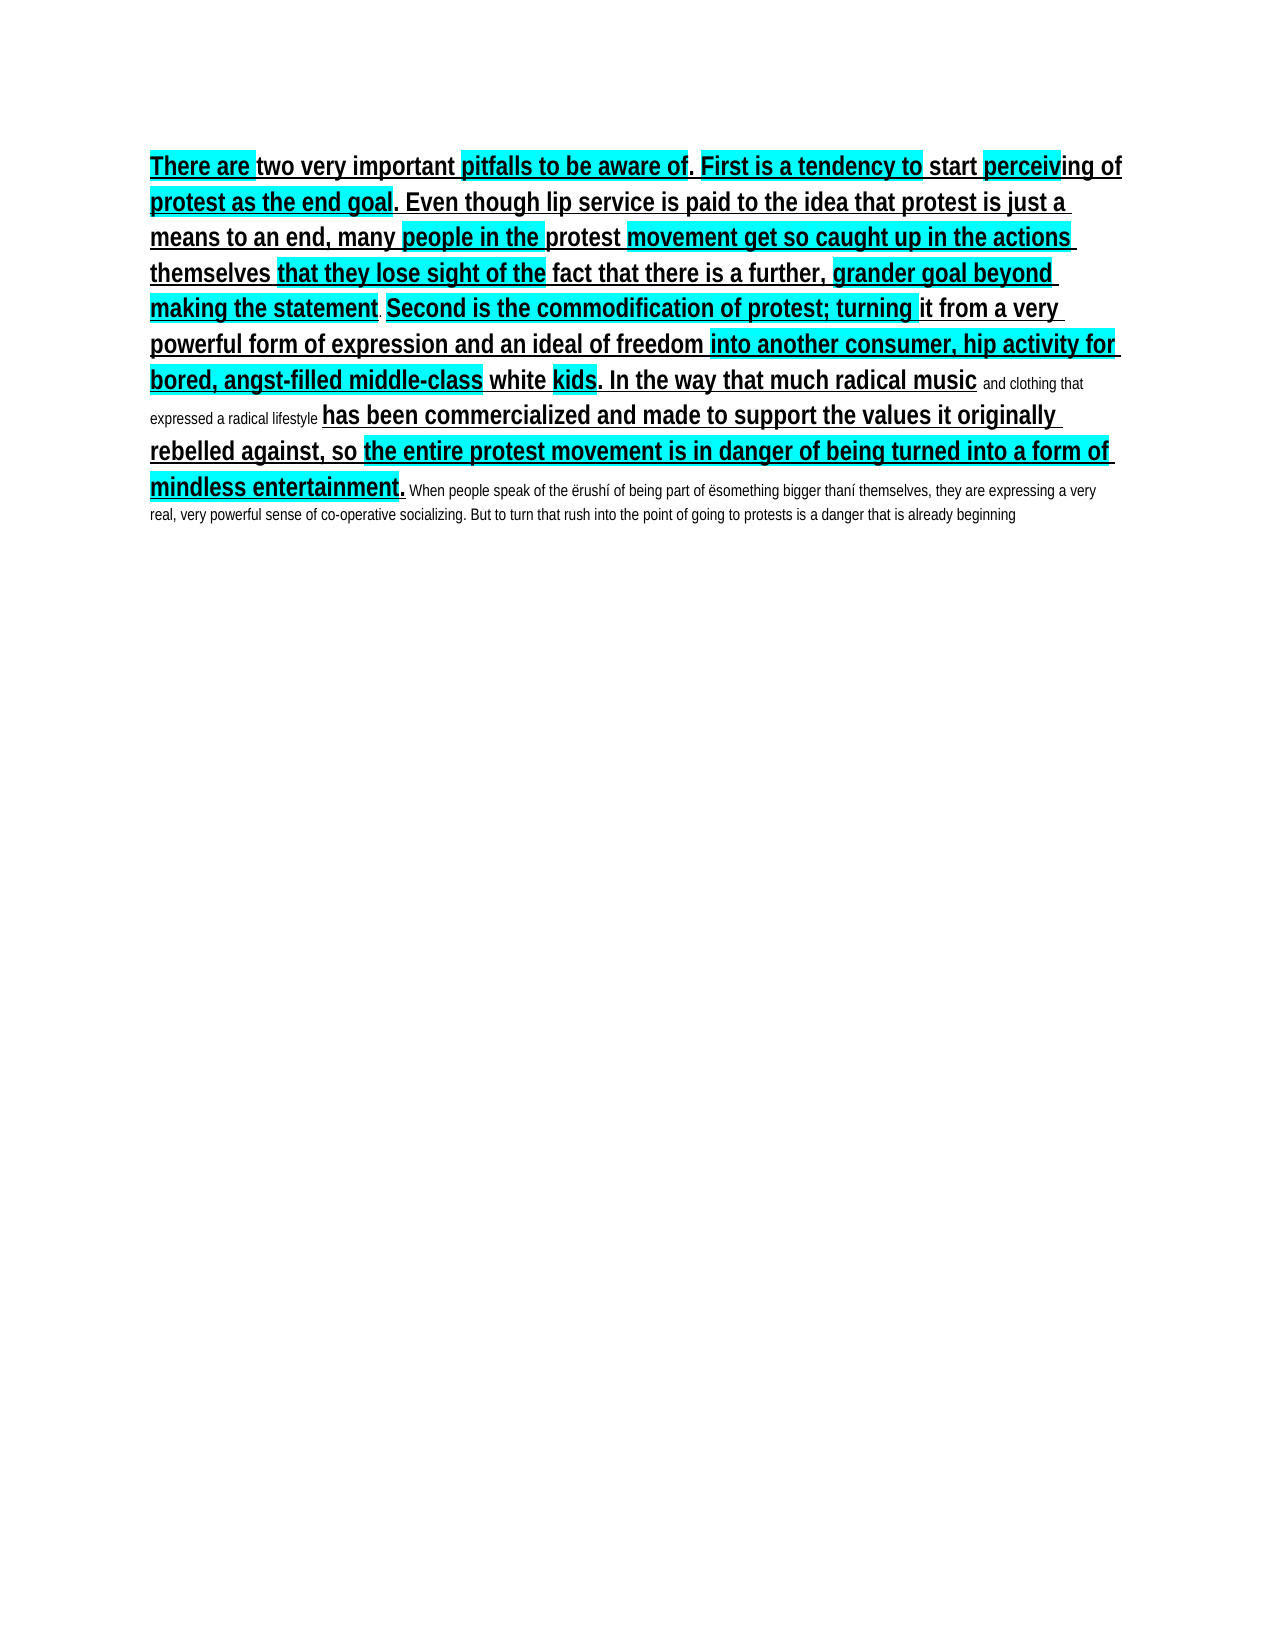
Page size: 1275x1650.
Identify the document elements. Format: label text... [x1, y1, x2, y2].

text There are two very important pitfalls to be aware of. First is a tendency to start perceiving of protest as the end goal. Even though lip service is paid to the idea that protest is just a means to an end, many people in the protest movement get so caught up in the actions themselves that they lose sight of the fact that there is a further, grander goal beyond making the statement. Second is the commodification of protest; turning it from a very powerful form of expression and an ideal of freedom into another consumer, hip activity for bored, angst-filled middle-class white kids. In the way that much radical music and clothing that expressed a radical lifestyle has been commercialized and made to support the values it originally rebelled against, so the entire protest movement is in danger of being turned into a form of mindless entertainment. When people speak of the ërushí of being part of ësomething bigger thaní themselves, they are expressing a very real, very powerful sense of co-operative socializing. But to turn that rush into the point of going to protests is a danger that is already beginning [150, 150, 1125, 524]
